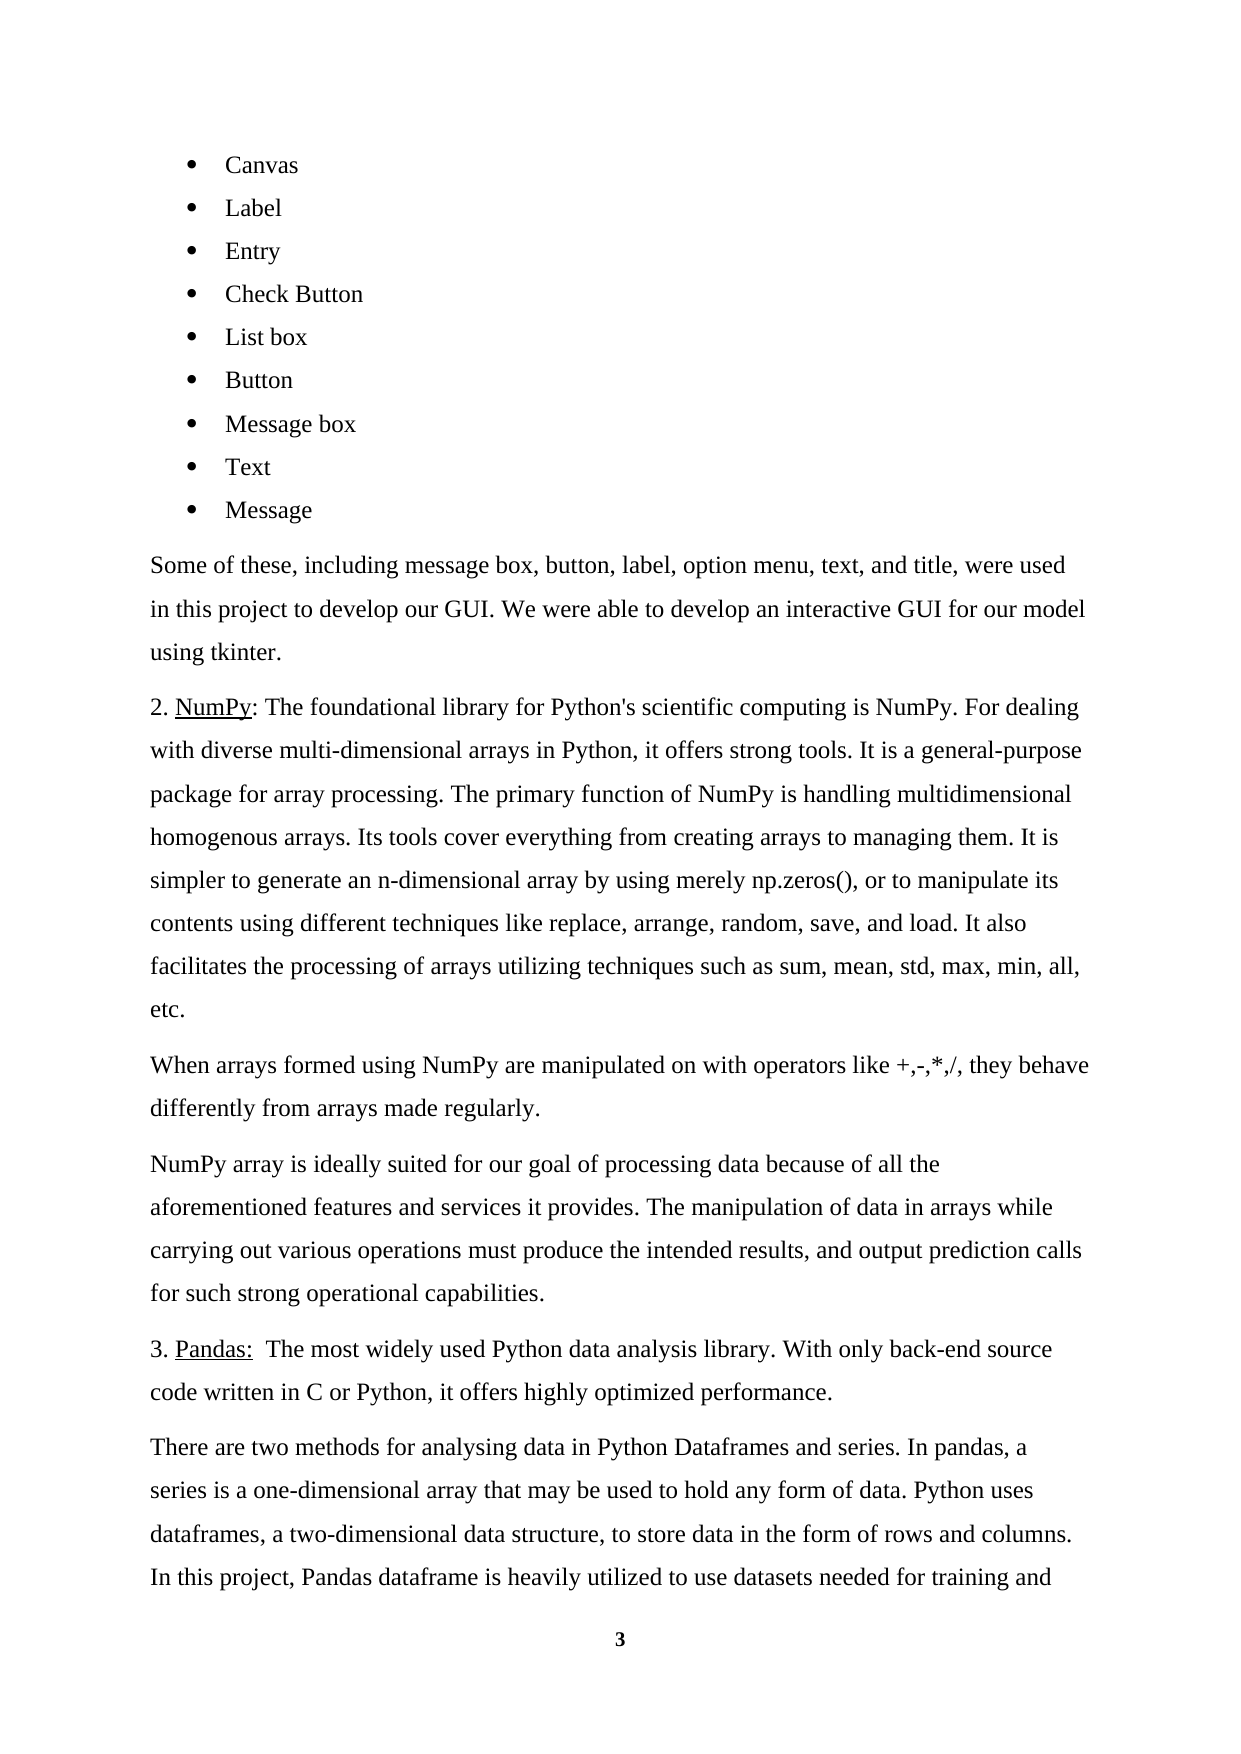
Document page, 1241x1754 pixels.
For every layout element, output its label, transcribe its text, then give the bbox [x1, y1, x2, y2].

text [150, 1432, 1090, 1591]
text NumPy array is ideally suited for our goal of processing data because of all the aforementioned features and services it provides. The manipulation of data in arrays while carrying out various operations must produce the intended results, and output prediction calls for such strong operational capabilities. [150, 1149, 1090, 1307]
list Message [187, 495, 1090, 524]
list Check Button [187, 279, 1090, 308]
list Canvas [187, 150, 1090, 179]
text 2. NumPy: The foundational library for Python's scientific computing is NumPy. For dealing with diverse multi-dimensional arrays in Python, it offers strong tools. It is a general-purpose package for array processing. The primary function of NumPy is handling multidimensional homogenous arrays. Its tools cover everything from creating arrays to managing them. It is simpler to generate an n-dimensional array by using merely np.zeros(), or to manipulate its contents using different techniques like replace, arrange, random, save, and load. It also facilitates the processing of arrays utilizing techniques such as sum, mean, std, max, min, all, etc. [150, 692, 1090, 1023]
list Text [187, 452, 1090, 481]
list Entry [187, 236, 1090, 265]
text 3. Pandas: The most widely used Python data analysis library. With only back-end source code written in C or Python, it offers highly optimized performance. [150, 1334, 1090, 1406]
list List box [187, 322, 1090, 351]
text When arrays formed using NumPy are manipulated on with operators like +,-,*,/, they behave differently from arrays made regularly. [150, 1050, 1090, 1122]
text Some of these, including message box, button, label, option menu, text, and title, were used in this project to develop our GUI. We were able to develop an interactive GUI for our model using tkinter. [150, 551, 1090, 666]
list Button [187, 366, 1090, 394]
list Message box [187, 409, 1090, 437]
list Label [187, 193, 1090, 222]
